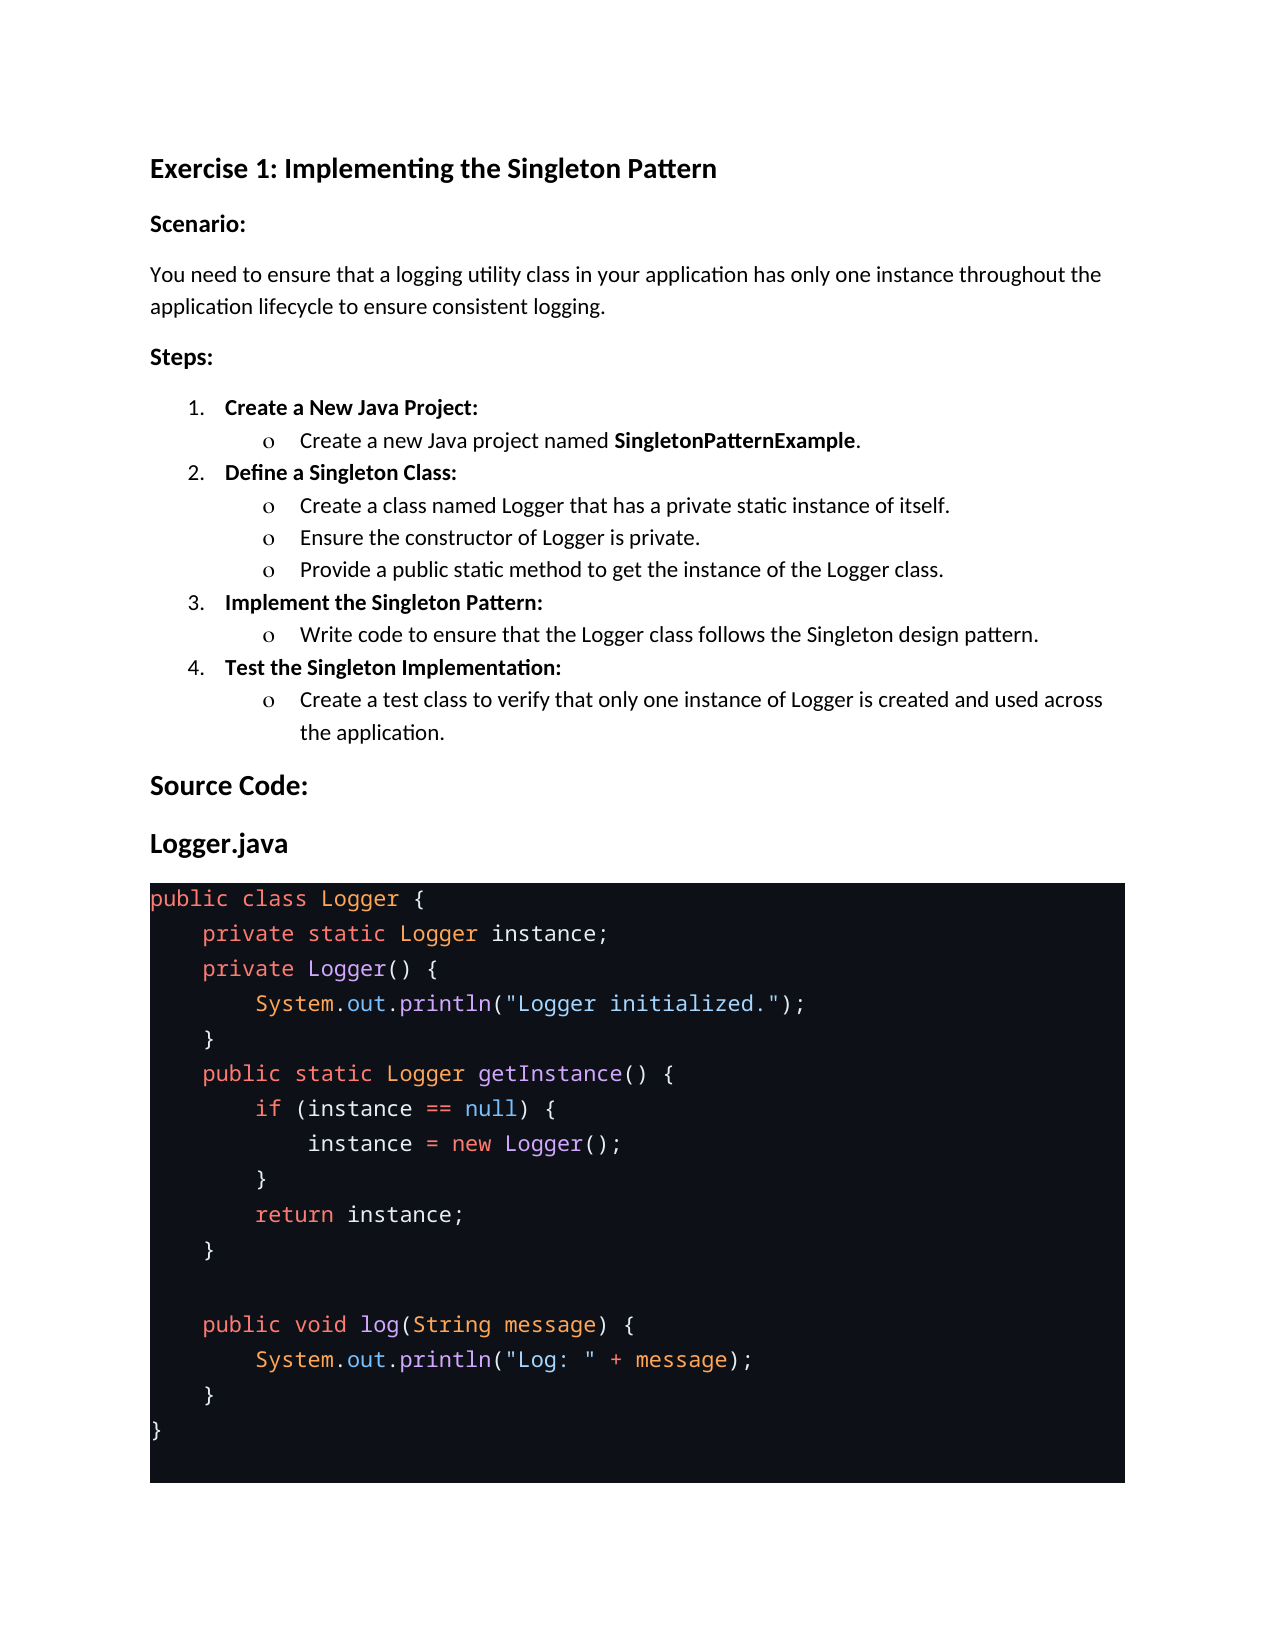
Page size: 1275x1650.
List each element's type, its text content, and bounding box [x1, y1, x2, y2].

text Exercise 1: Implementing the Singleton Pattern [150, 150, 1125, 186]
text public static Logger getInstance() { [150, 1058, 1125, 1088]
list Implement the Singleton Pattern: [187, 588, 1125, 616]
list Create a class named Logger that has a private static instance of itself. [262, 491, 1125, 519]
text Source Code: [150, 767, 1125, 802]
text } [150, 1379, 1125, 1409]
text private static Logger instance; [150, 918, 1125, 947]
text } [150, 1163, 1125, 1193]
text } [150, 1414, 1125, 1444]
text if (instance == null) { [150, 1093, 1125, 1123]
text Scenario: [150, 208, 1125, 238]
list Test the Singleton Implementation: [187, 653, 1125, 681]
text Steps: [150, 342, 1125, 372]
list Provide a public static method to get the instance of the Logger class. [262, 555, 1125, 583]
list Create a New Java Project: [187, 393, 1125, 422]
text return instance; [150, 1198, 1125, 1228]
text } [150, 1234, 1125, 1263]
text Logger.java [150, 825, 1125, 860]
list Create a test class to verify that only one instance of Logger is created and used across the application. [262, 685, 1125, 746]
text You need to ensure that a logging utility class in your application has only one instance throughout the application lifecycle to ensure consistent logging. [150, 260, 1125, 320]
list Ensure the constructor of Logger is private. [262, 523, 1125, 551]
list Define a Singleton Class: [187, 458, 1125, 487]
text } [150, 1023, 1125, 1053]
text instance = new Logger(); [150, 1128, 1125, 1158]
list Write code to ensure that the Logger class follows the Singleton design pattern. [262, 620, 1125, 648]
list Create a new Java project named SingletonPatternExample. [262, 426, 1125, 454]
text public void log(String message) { [150, 1309, 1125, 1339]
text public class Logger { [150, 883, 1125, 912]
text private Logger() { [150, 953, 1125, 983]
text System.out.println("Logger initialized."); [150, 988, 1125, 1018]
text System.out.println("Log: " + message); [150, 1344, 1125, 1374]
